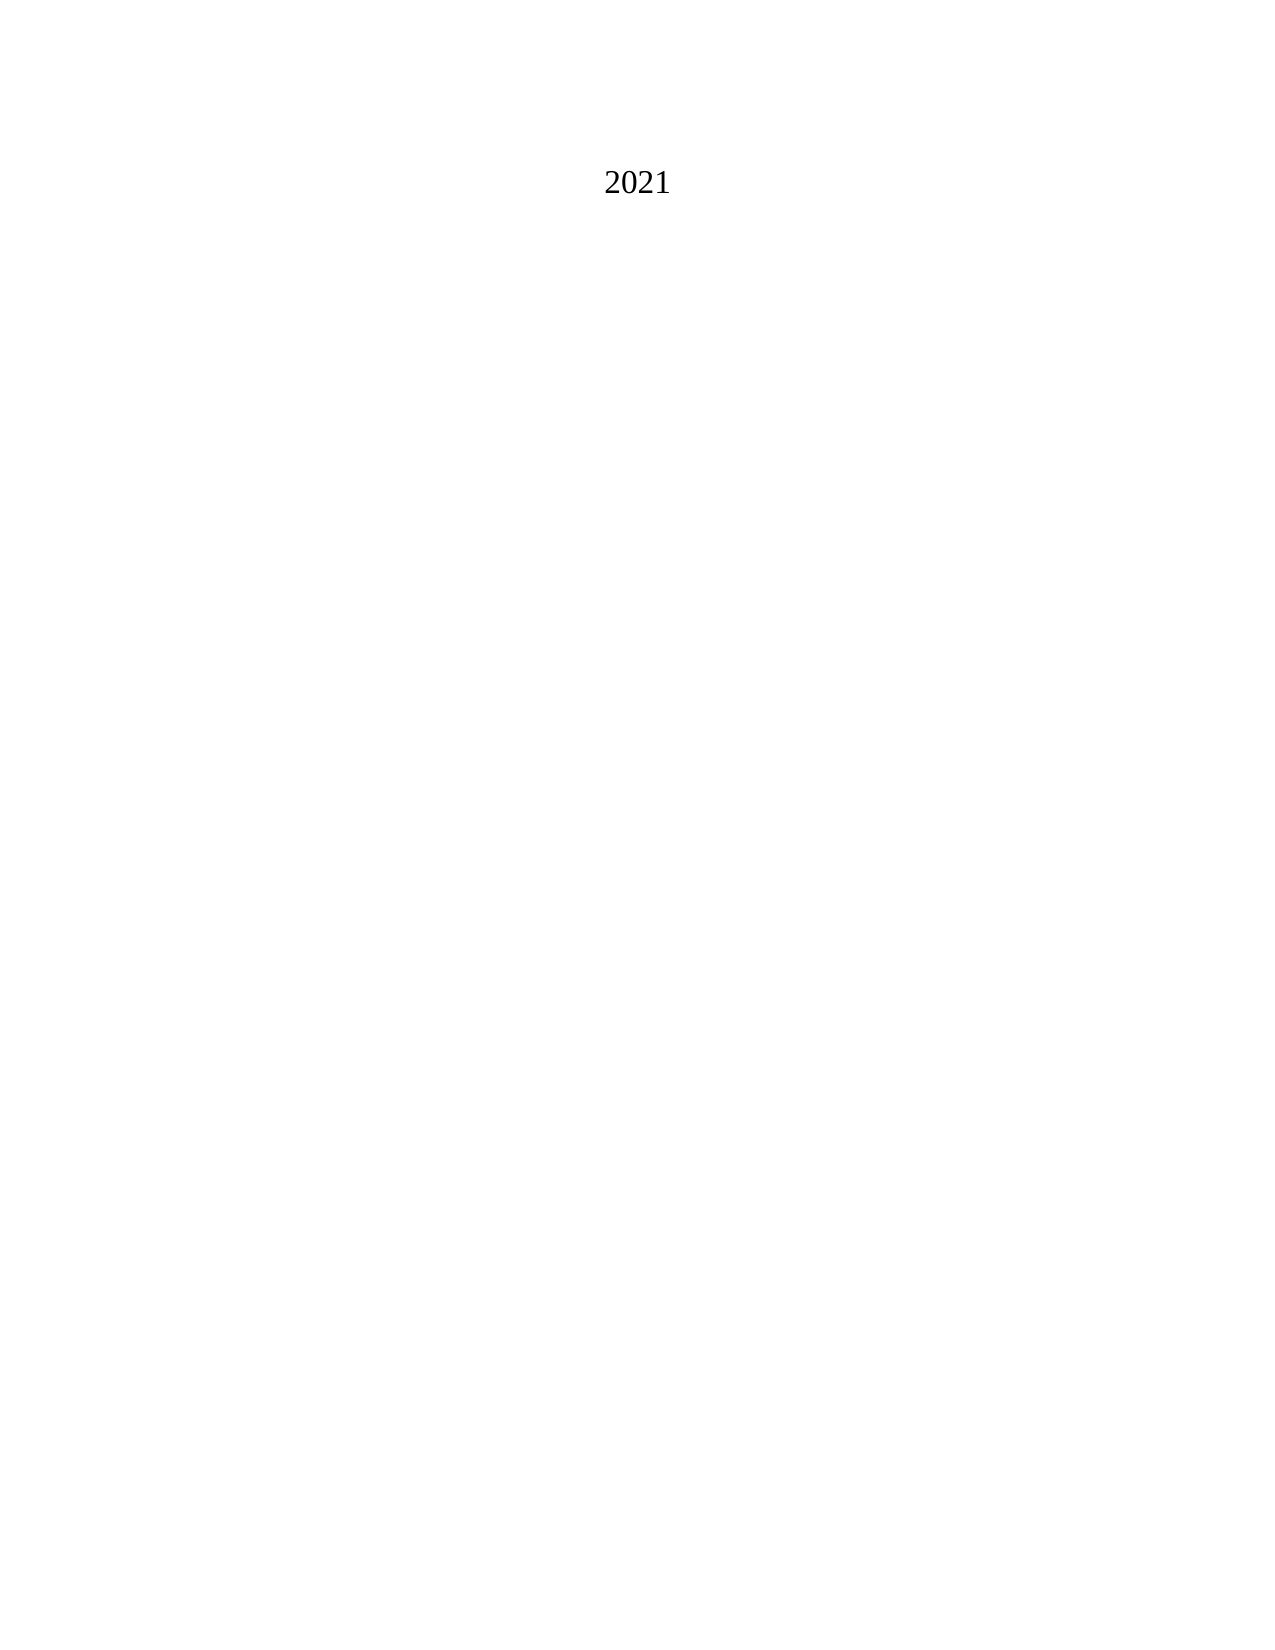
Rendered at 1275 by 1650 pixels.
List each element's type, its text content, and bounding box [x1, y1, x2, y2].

text 2021 [64, 162, 1210, 201]
